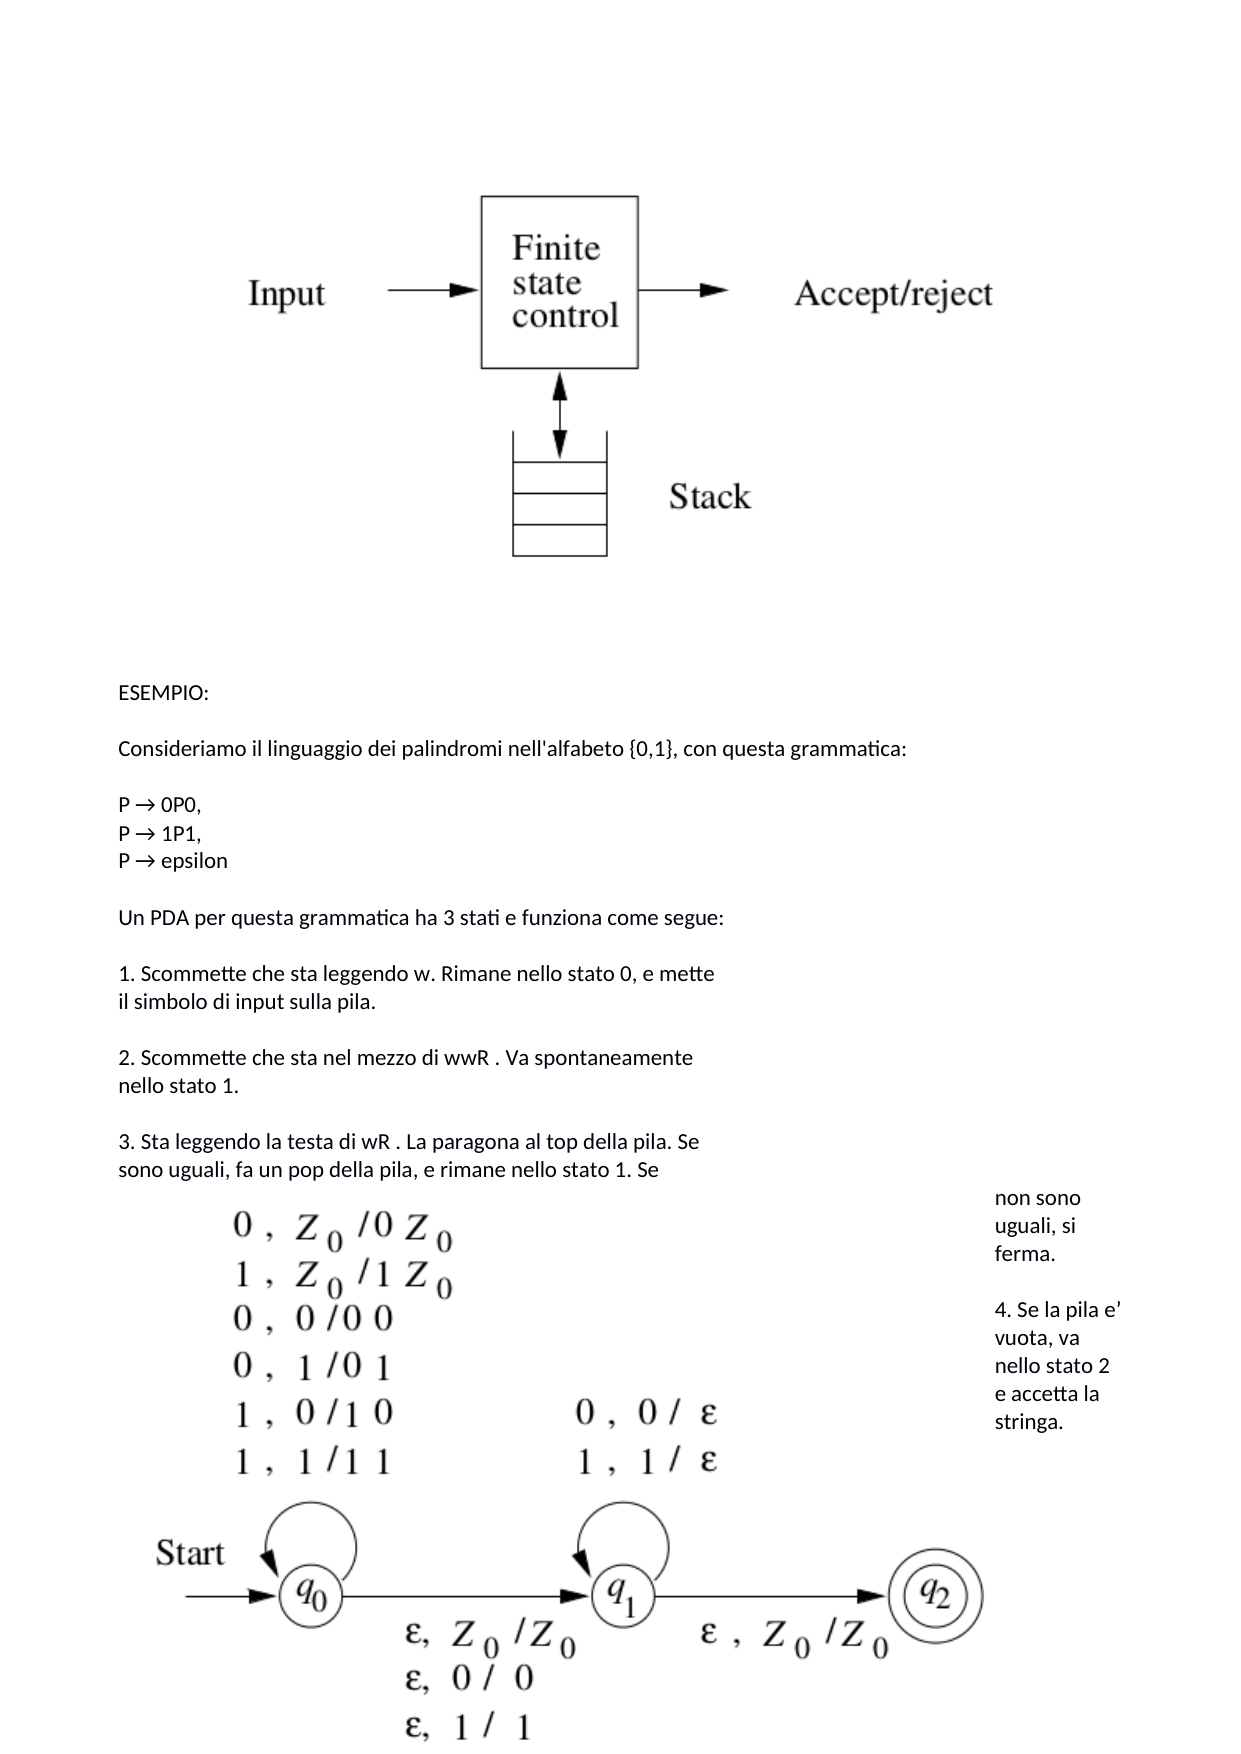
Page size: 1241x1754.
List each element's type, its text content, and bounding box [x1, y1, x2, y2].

text P → 0P0, [118, 791, 1122, 819]
text 2. Scommette che sta nel mezzo di wwR . Va spontaneamente [118, 1043, 1122, 1071]
text nello stato 1. [118, 1071, 1122, 1099]
text 4. Se la pila e’ vuota, va nello stato 2 e accetta la stringa. [995, 1295, 1122, 1435]
text 3. Sta leggendo la testa di wR . La paragona al top della pila. Se [118, 1127, 1122, 1155]
text P → epsilon [118, 847, 1122, 875]
text 1. Scommette che sta leggendo w. Rimane nello stato 0, e mette [118, 959, 1122, 987]
text Consideriamo il linguaggio dei palindromi nell'alfabeto {0,1}, con questa grammatica: [118, 734, 1122, 763]
text P → 1P1, [118, 819, 1122, 847]
text sono uguali, fa un pop della pila, e rimane nello stato 1. Se [118, 1155, 1122, 1183]
text il simbolo di input sulla pila. [118, 987, 1122, 1015]
picture [118, 1185, 995, 1754]
text ESEMPIO: [118, 678, 1122, 707]
picture [231, 174, 1010, 568]
text non sono uguali, si ferma. [118, 1183, 1122, 1267]
text Un PDA per questa grammatica ha 3 stati e funziona come segue: [118, 903, 1122, 931]
